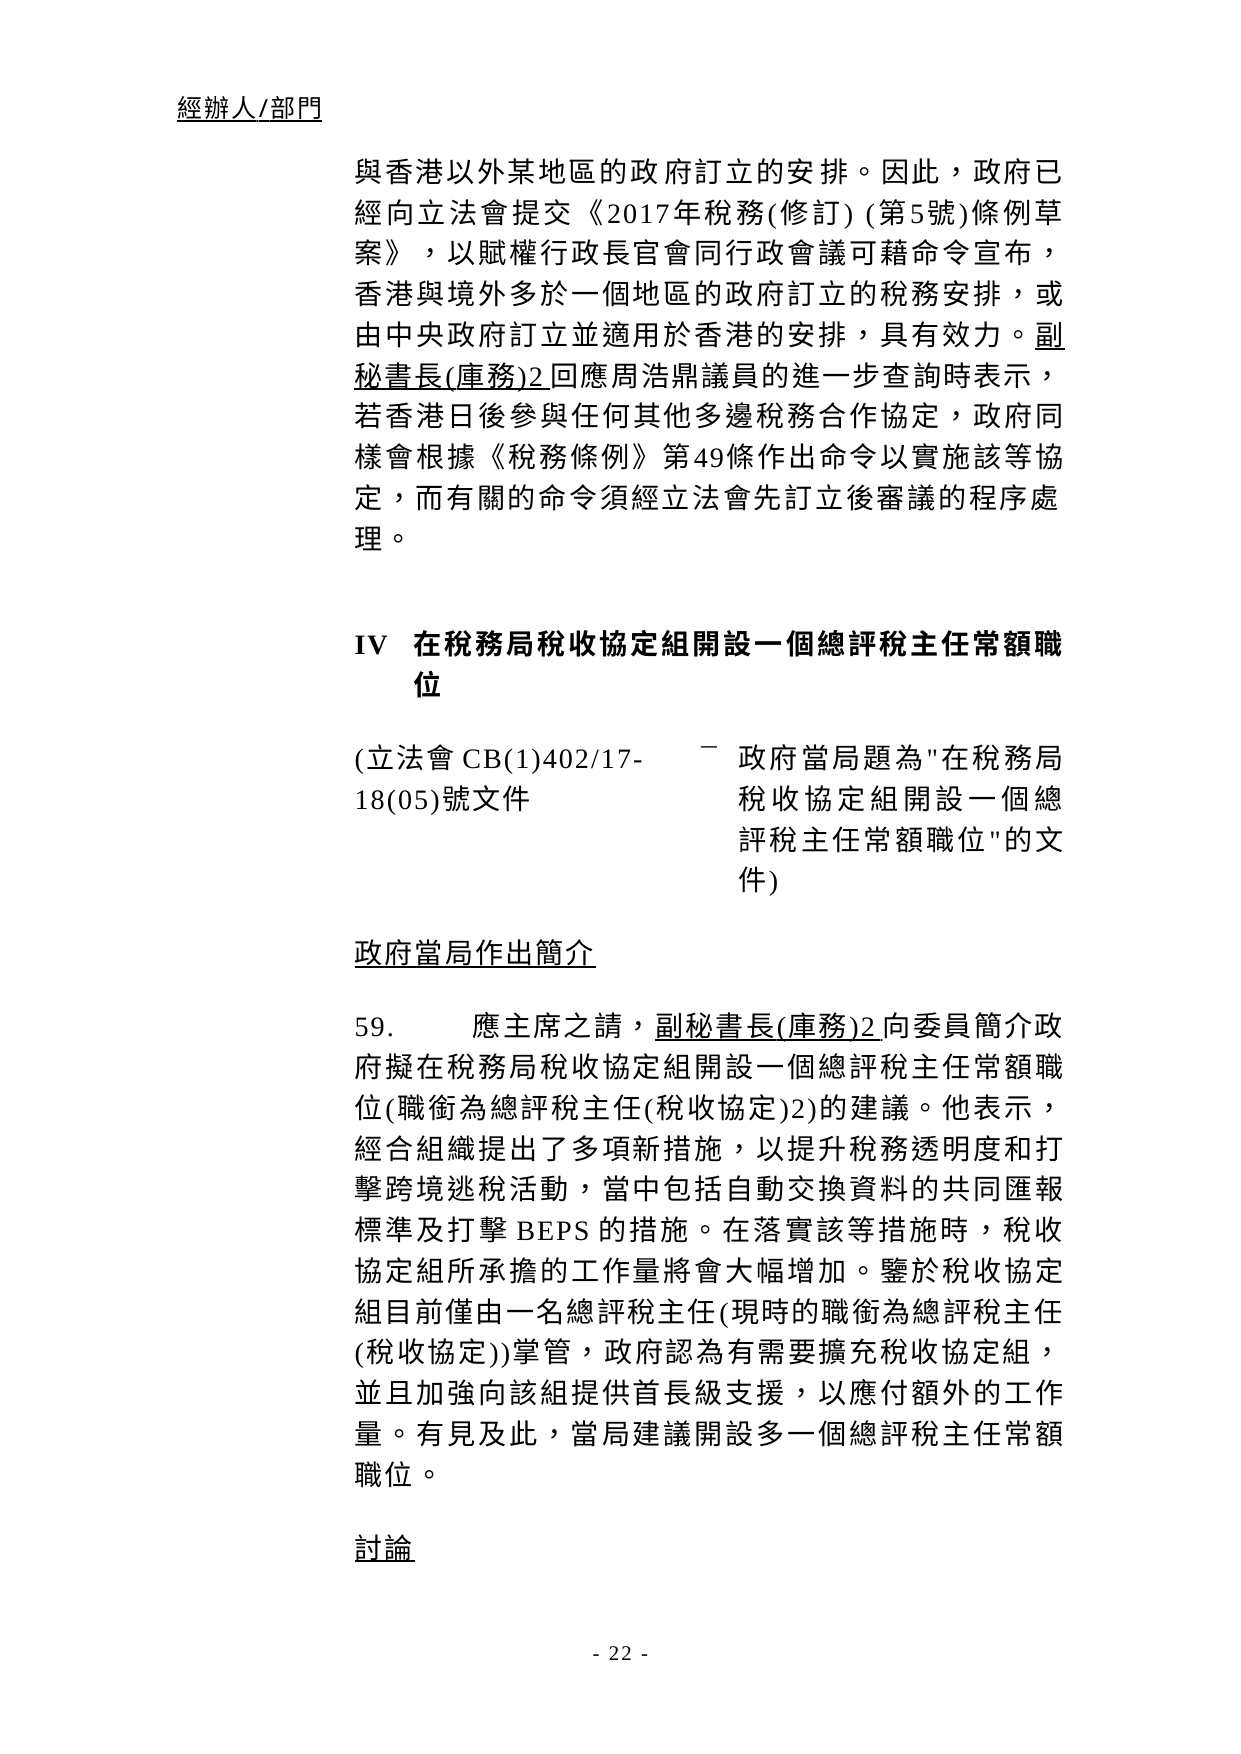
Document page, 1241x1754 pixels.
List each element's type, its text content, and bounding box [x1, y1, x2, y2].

text IV 在稅務局稅收協定組開設一個總評稅主任常額職位 [354, 622, 1063, 703]
text 政府當局作出簡介 [354, 931, 1063, 972]
table_header 政府當局題為"‍在稅務局稅收協定組開設一個總評稅主任常額職位‍"的文件) [738, 736, 1063, 899]
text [354, 150, 1063, 557]
text 59. 應主席之請，副秘書長(庫務)‍2向委員簡介政府擬在稅務局稅收協定組開設一個總評稅主任常額職位(職銜為總評稅主任(稅收協定)‍2)的建議。他表示，經合組織提出了多項新措施，以提升稅務透明度和打擊跨境逃稅活動，當中包括自動交換資‍料的共同匯報標準及打擊BEPS的措施。在落實該等措施時，稅收協定組所承擔的工作量將會大幅增加。鑒於稅收協定組目前僅由一名總評稅主任(現‍時的職銜為總評稅主任(稅收協定))掌管，政府認‍為有需要擴充稅收協定組，並且加強向該組提供首長級支援，以應付額外的工作量。有見及此，當‍局建議開設多一個總評稅主任常額職位。 [354, 1004, 1063, 1493]
table_header  [679, 736, 738, 899]
text 討論 [354, 1525, 1063, 1566]
table_header (立法會CB(1)402/17-18(05)號文件 [354, 736, 679, 899]
